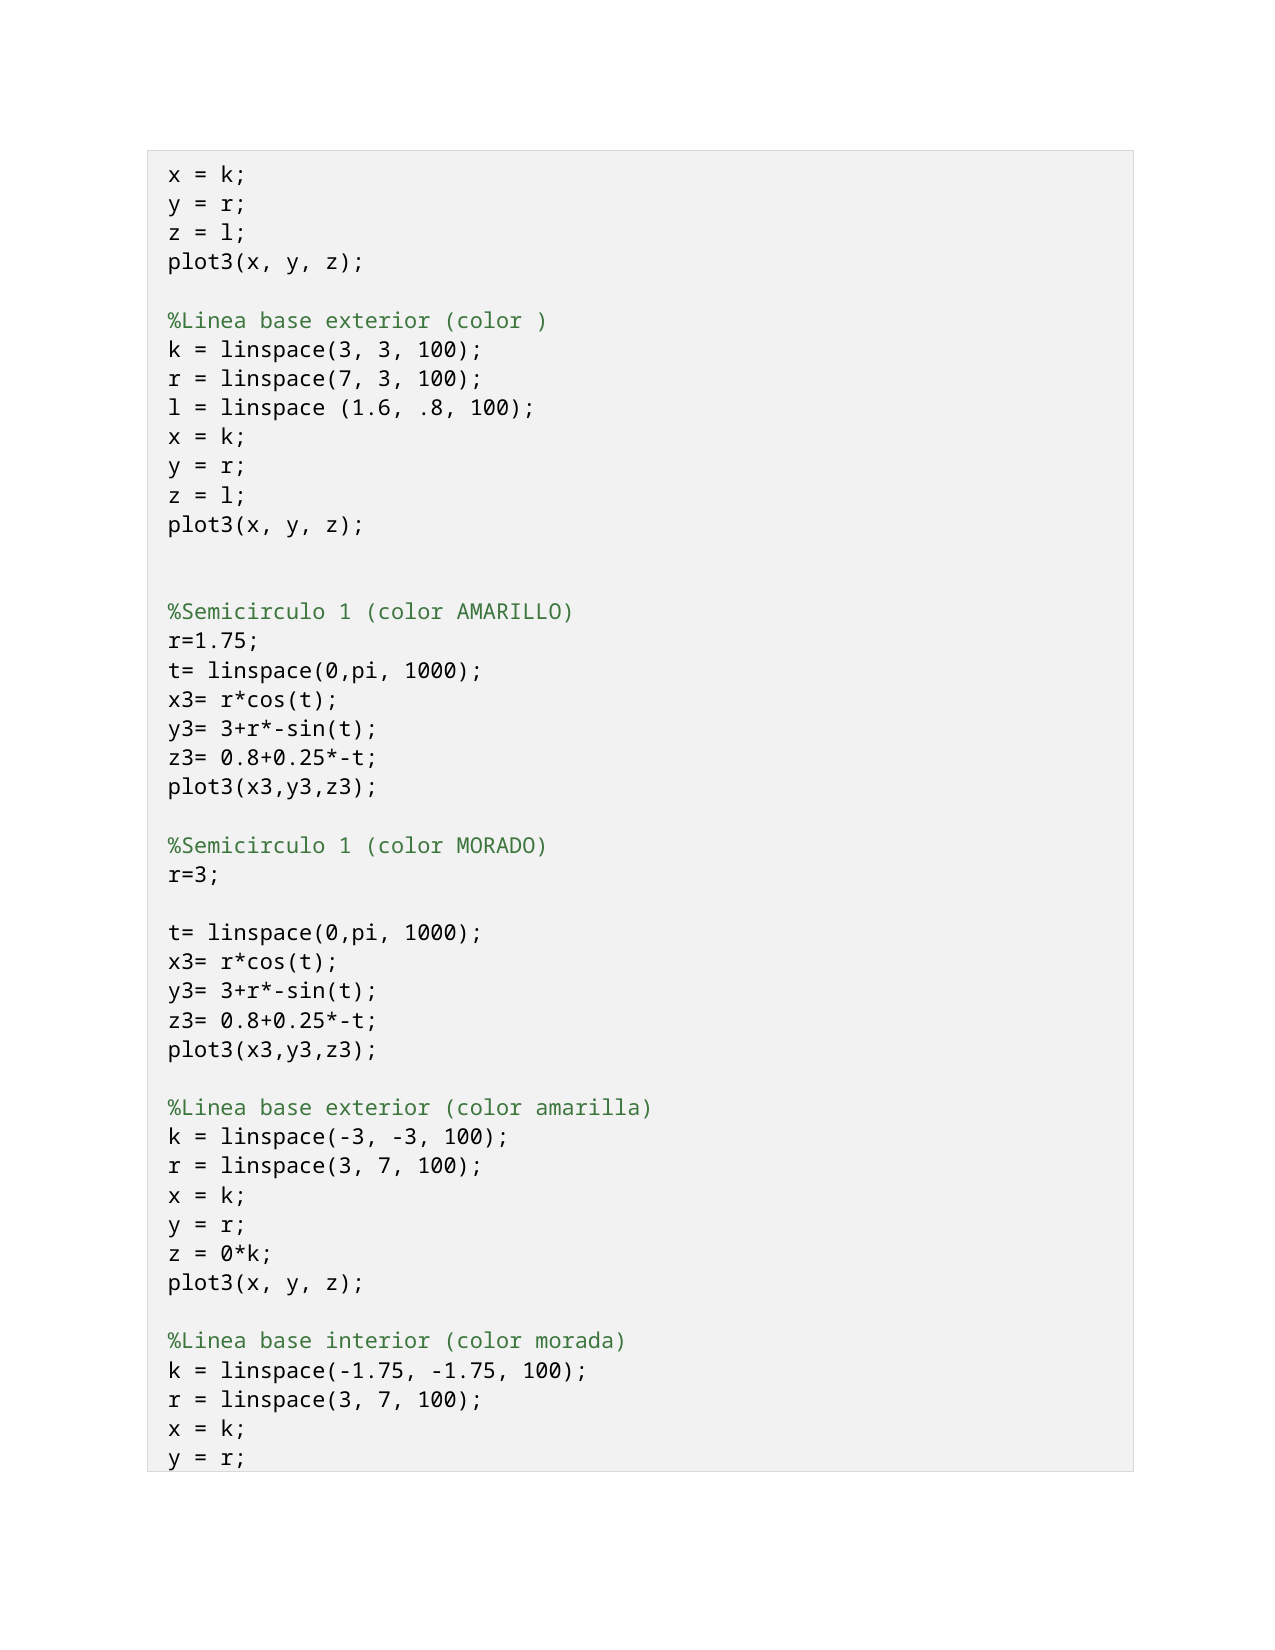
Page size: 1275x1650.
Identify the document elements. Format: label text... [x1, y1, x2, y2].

text r = linspace(7, 3, 100); [148, 354, 1133, 383]
text %Linea base exterior (color ) [148, 296, 1133, 325]
text z = 0*k; [148, 1229, 1133, 1258]
text z = l; [148, 471, 1133, 500]
text y3= 3+r*-sin(t); [148, 967, 1133, 996]
text y = r; [148, 179, 1133, 208]
text x3= r*cos(t); [148, 937, 1133, 967]
text plot3(x, y, z); [148, 500, 1133, 529]
text k = linspace(3, 3, 100); [148, 325, 1133, 354]
text x3= r*cos(t); [148, 675, 1133, 704]
text x = k; [148, 151, 1133, 179]
text %Semicirculo 1 (color MORADO) [148, 821, 1133, 850]
text y = r; [148, 442, 1133, 471]
text r=3; [148, 850, 1133, 879]
text t= linspace(0,pi, 1000); [148, 908, 1133, 937]
text r = linspace(3, 7, 100); [148, 1142, 1133, 1171]
text plot3(x, y, z); [148, 237, 1133, 267]
text y3= 3+r*-sin(t); [148, 704, 1133, 733]
text k = linspace(-3, -3, 100); [148, 1112, 1133, 1142]
text plot3(x3,y3,z3); [148, 1025, 1133, 1054]
text %Linea base exterior (color amarilla) [148, 1083, 1133, 1112]
text x = k; [148, 1404, 1133, 1433]
text %Semicirculo 1 (color AMARILLO) [148, 587, 1133, 617]
text z = l; [148, 208, 1133, 237]
text k = linspace(-1.75, -1.75, 100); [148, 1346, 1133, 1375]
text t= linspace(0,pi, 1000); [148, 646, 1133, 675]
text plot3(x, y, z); [148, 1258, 1133, 1287]
text z3= 0.8+0.25*-t; [148, 733, 1133, 762]
text l = linspace (1.6, .8, 100); [148, 383, 1133, 412]
text x = k; [148, 412, 1133, 442]
text z3= 0.8+0.25*-t; [148, 996, 1133, 1025]
text plot3(x3,y3,z3); [148, 762, 1133, 792]
text x = k; [148, 1171, 1133, 1200]
text y = r; [148, 1200, 1133, 1229]
text r = linspace(3, 7, 100); [148, 1375, 1133, 1404]
text y = r; [148, 1433, 1133, 1471]
text r=1.75; [148, 617, 1133, 646]
text %Linea base interior (color morada) [148, 1317, 1133, 1346]
